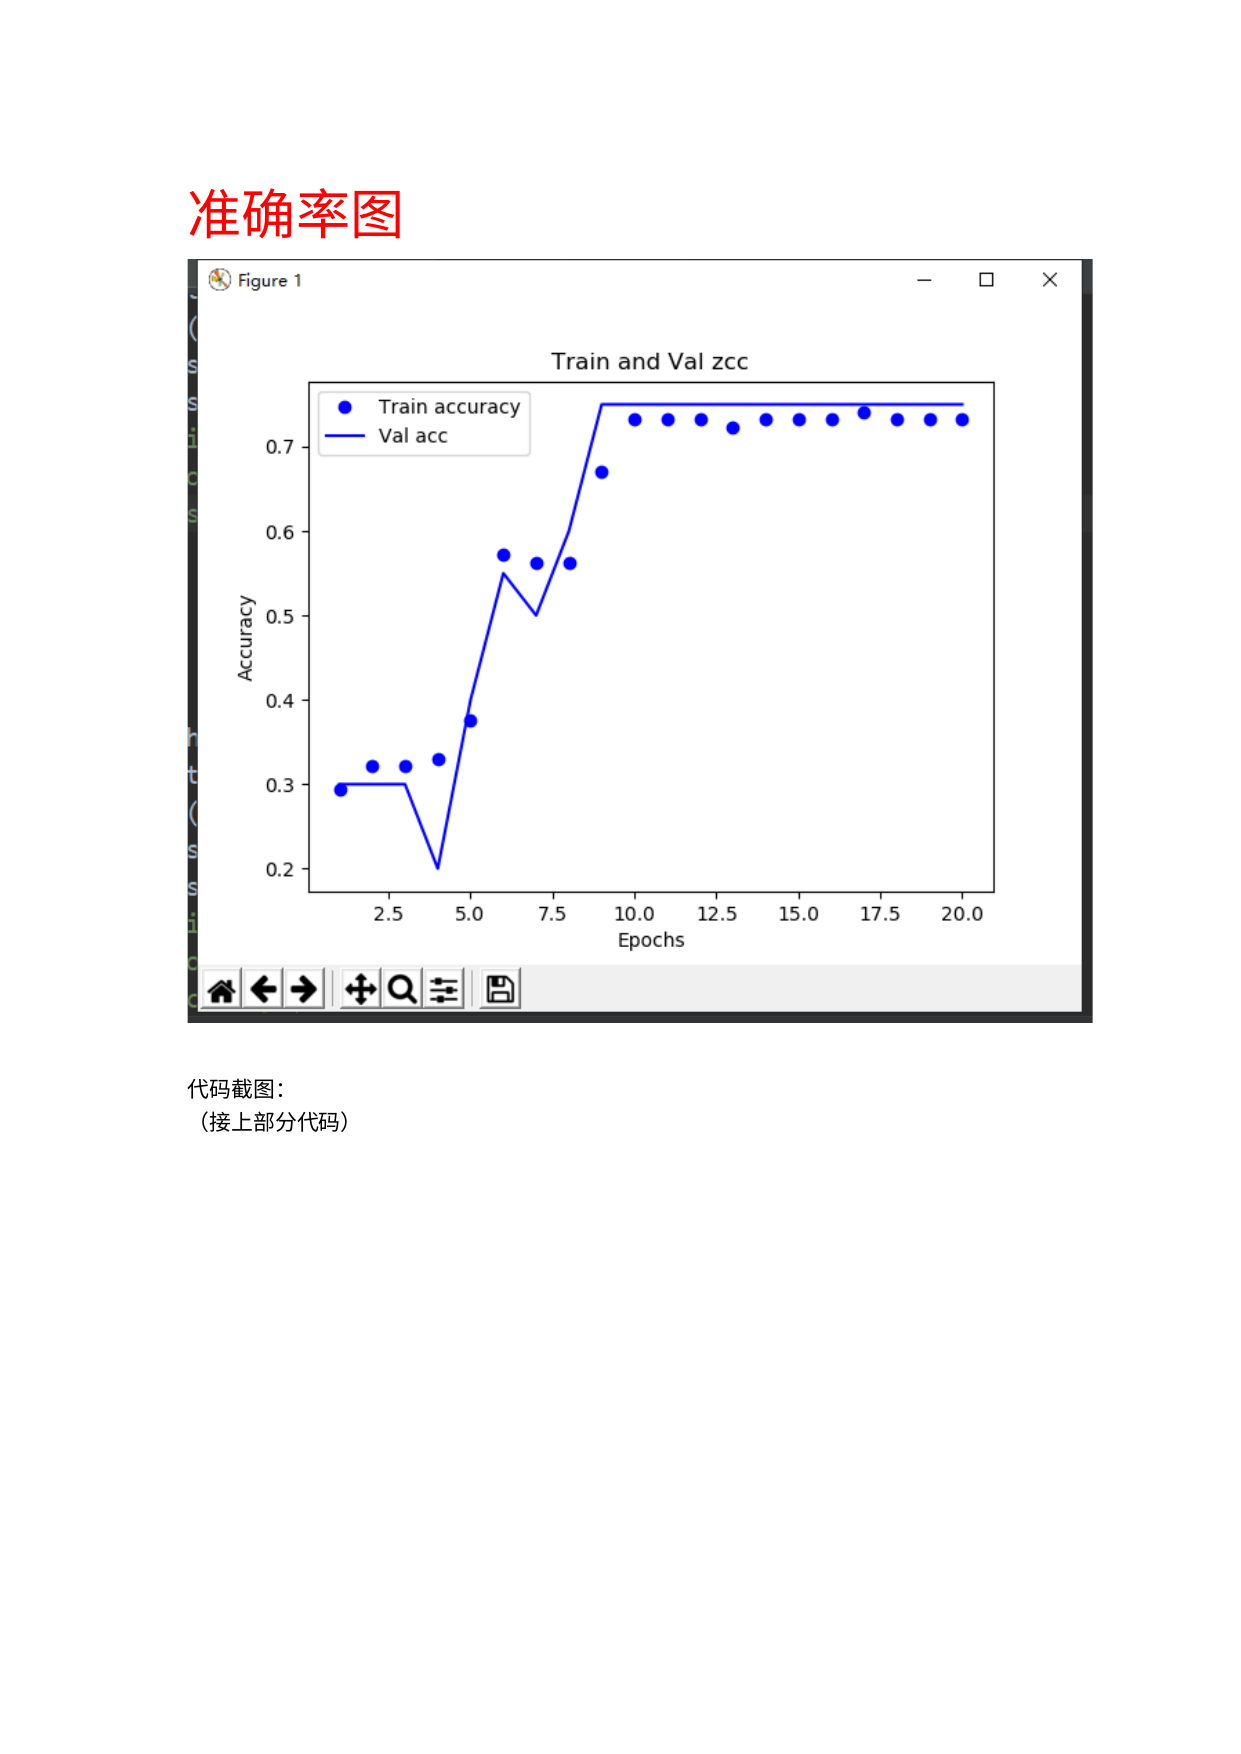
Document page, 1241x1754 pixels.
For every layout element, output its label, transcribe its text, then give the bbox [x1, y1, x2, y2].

text （接上部分代码） [187, 1104, 1093, 1137]
text 准确率图 [187, 162, 1093, 259]
text 代码截图： [187, 1072, 1093, 1104]
picture [187, 259, 1093, 1023]
